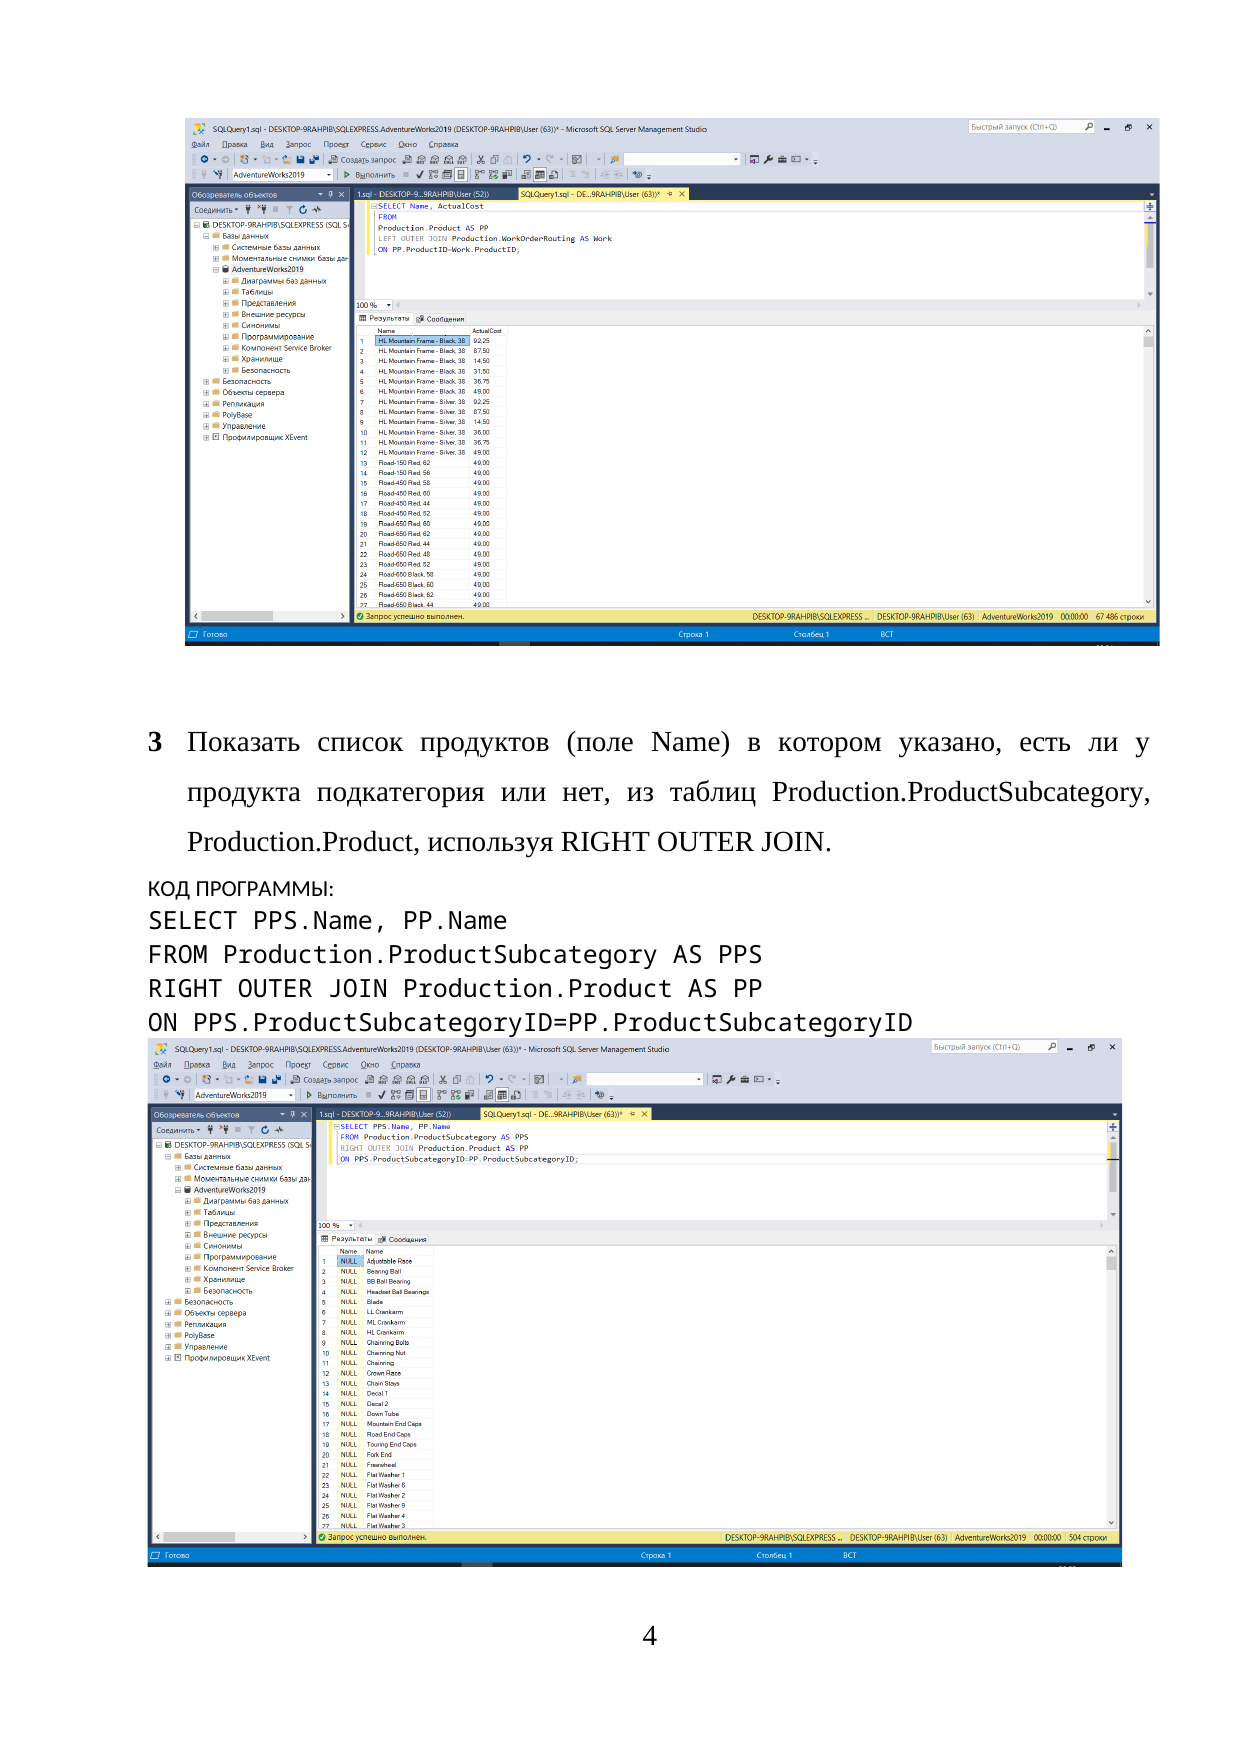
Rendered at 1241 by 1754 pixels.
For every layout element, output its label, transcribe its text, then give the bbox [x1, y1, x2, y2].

text SELECT PPS.Name, PP.Name [148, 903, 1152, 937]
picture [185, 118, 1160, 646]
picture [147, 1038, 1123, 1567]
text ON PPS.ProductSubcategoryID=PP.ProductSubcategoryID [148, 1005, 1152, 1039]
text RIGHT OUTER JOIN Production.Product AS PP [148, 971, 1152, 1005]
text FROM Production.ProductSubcategory AS PPS [148, 937, 1152, 971]
text КОД ПРОГРАММЫ: [148, 874, 1152, 903]
list Показать список продуктов (поле Name) в котором указано, есть ли у продукта подкатегория или нет, из таблиц Production.ProductSubcategory, Production.Product, используя RIGHT OUTER JOIN. [148, 724, 1152, 858]
